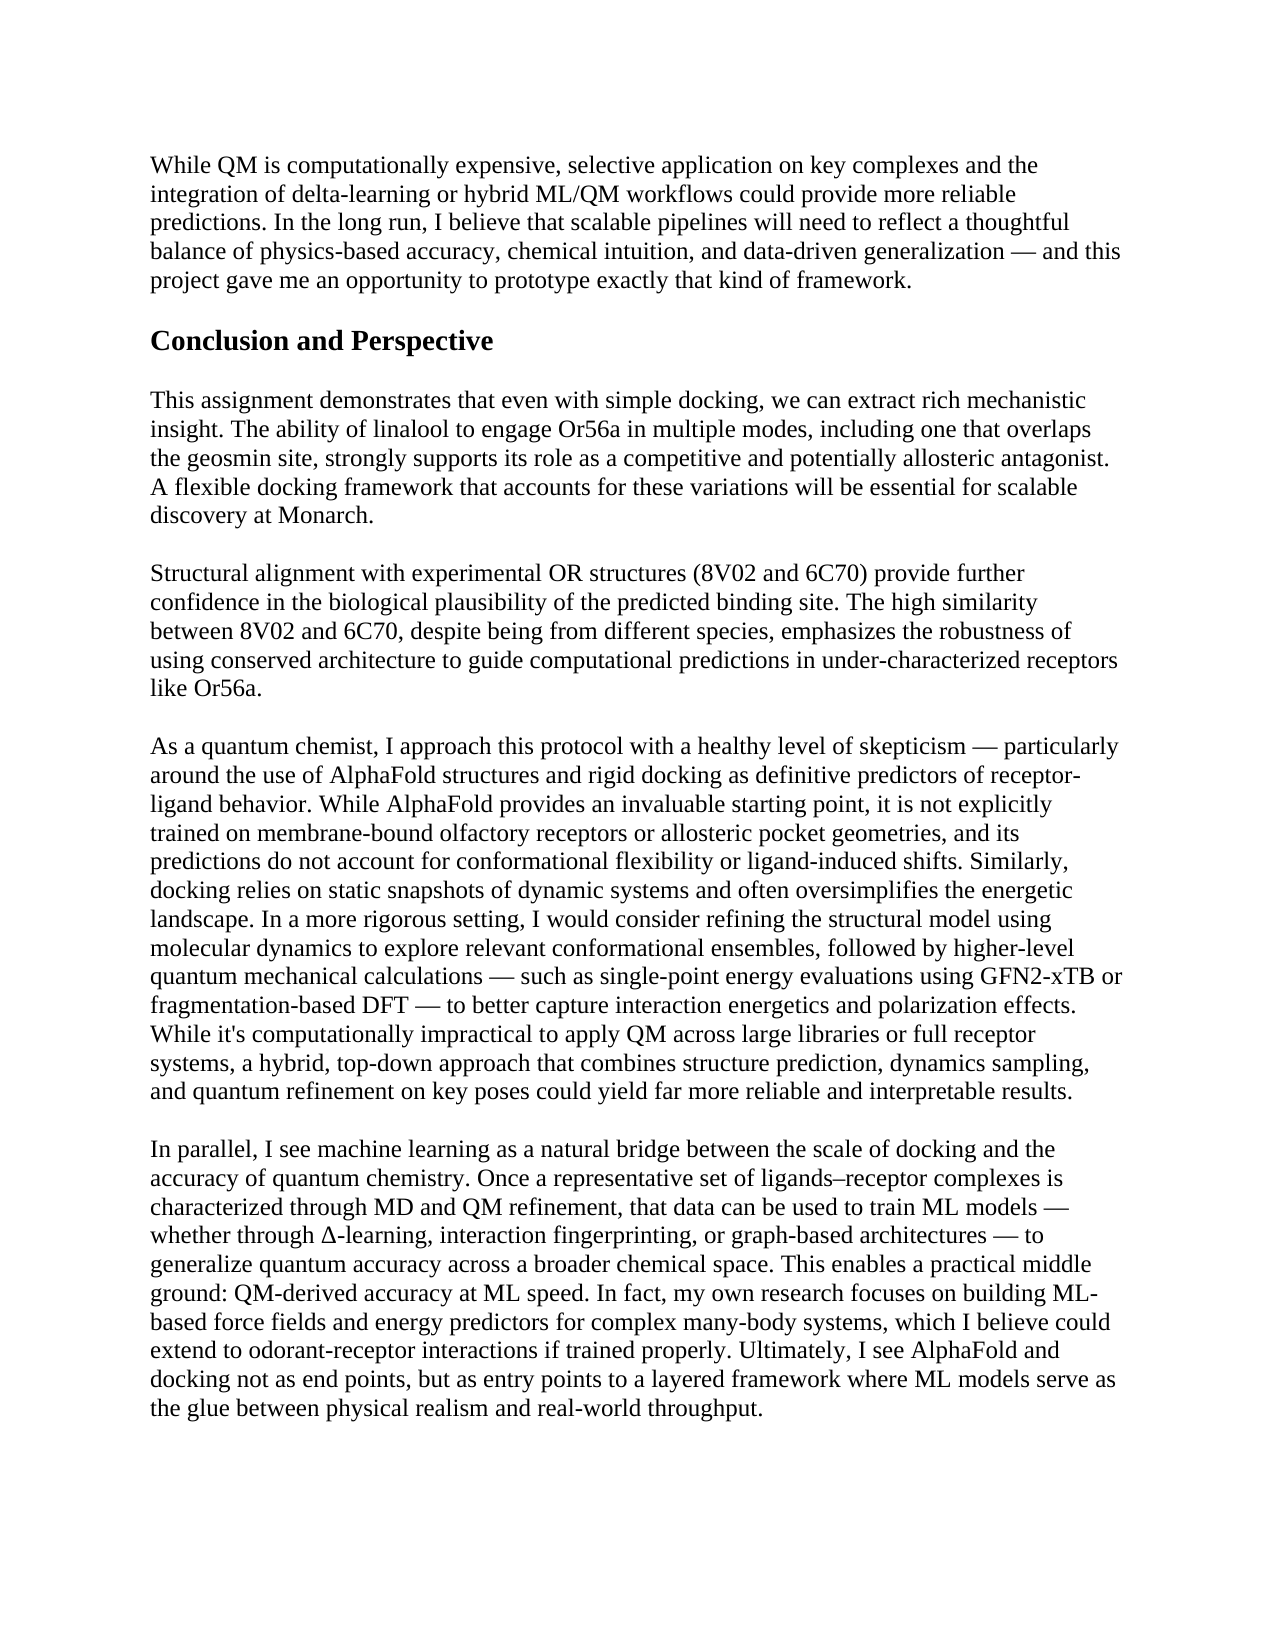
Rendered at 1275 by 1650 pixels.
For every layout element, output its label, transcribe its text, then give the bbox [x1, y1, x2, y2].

text This assignment demonstrates that even with simple docking, we can extract rich mechanistic insight. The ability of linalool to engage Or56a in multiple modes, including one that overlaps the geosmin site, strongly supports its role as a competitive and potentially allosteric antagonist. A flexible docking framework that accounts for these variations will be essential for scalable discovery at Monarch. [150, 386, 1125, 529]
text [150, 150, 1125, 294]
text As a quantum chemist, I approach this protocol with a healthy level of skepticism — particularly around the use of AlphaFold structures and rigid docking as definitive predictors of receptor-ligand behavior. While AlphaFold provides an invaluable starting point, it is not explicitly trained on membrane-bound olfactory receptors or allosteric pocket geometries, and its predictions do not account for conformational flexibility or ligand-induced shifts. Similarly, docking relies on static snapshots of dynamic systems and often oversimplifies the energetic landscape. In a more rigorous setting, I would consider refining the structural model using molecular dynamics to explore relevant conformational ensembles, followed by higher-level quantum mechanical calculations — such as single-point energy evaluations using GFN2-xTB or fragmentation-based DFT — to better capture interaction energetics and polarization effects. While it's computationally impractical to apply QM across large libraries or full receptor systems, a hybrid, top-down approach that combines structure prediction, dynamics sampling, and quantum refinement on key poses could yield far more reliable and interpretable results. [150, 731, 1125, 1105]
text Conclusion and Perspective [150, 323, 1125, 356]
text Structural alignment with experimental OR structures (8V02 and 6C70) provide further confidence in the biological plausibility of the predicted binding site. The high similarity between 8V02 and 6C70, despite being from different species, emphasizes the robustness of using conserved architecture to guide computational predictions in under-characterized receptors like Or56a. [150, 558, 1125, 702]
text In parallel, I see machine learning as a natural bridge between the scale of docking and the accuracy of quantum chemistry. Once a representative set of ligands–receptor complexes is characterized through MD and QM refinement, that data can be used to train ML models — whether through Δ-learning, interaction fingerprinting, or graph-based architectures — to generalize quantum accuracy across a broader chemical space. This enables a practical middle ground: QM-derived accuracy at ML speed. In fact, my own research focuses on building ML-based force fields and energy predictors for complex many-body systems, which I believe could extend to odorant-receptor interactions if trained properly. Ultimately, I see AlphaFold and docking not as end points, but as entry points to a layered framework where ML models serve as the glue between physical realism and real-world throughput. [150, 1134, 1125, 1422]
